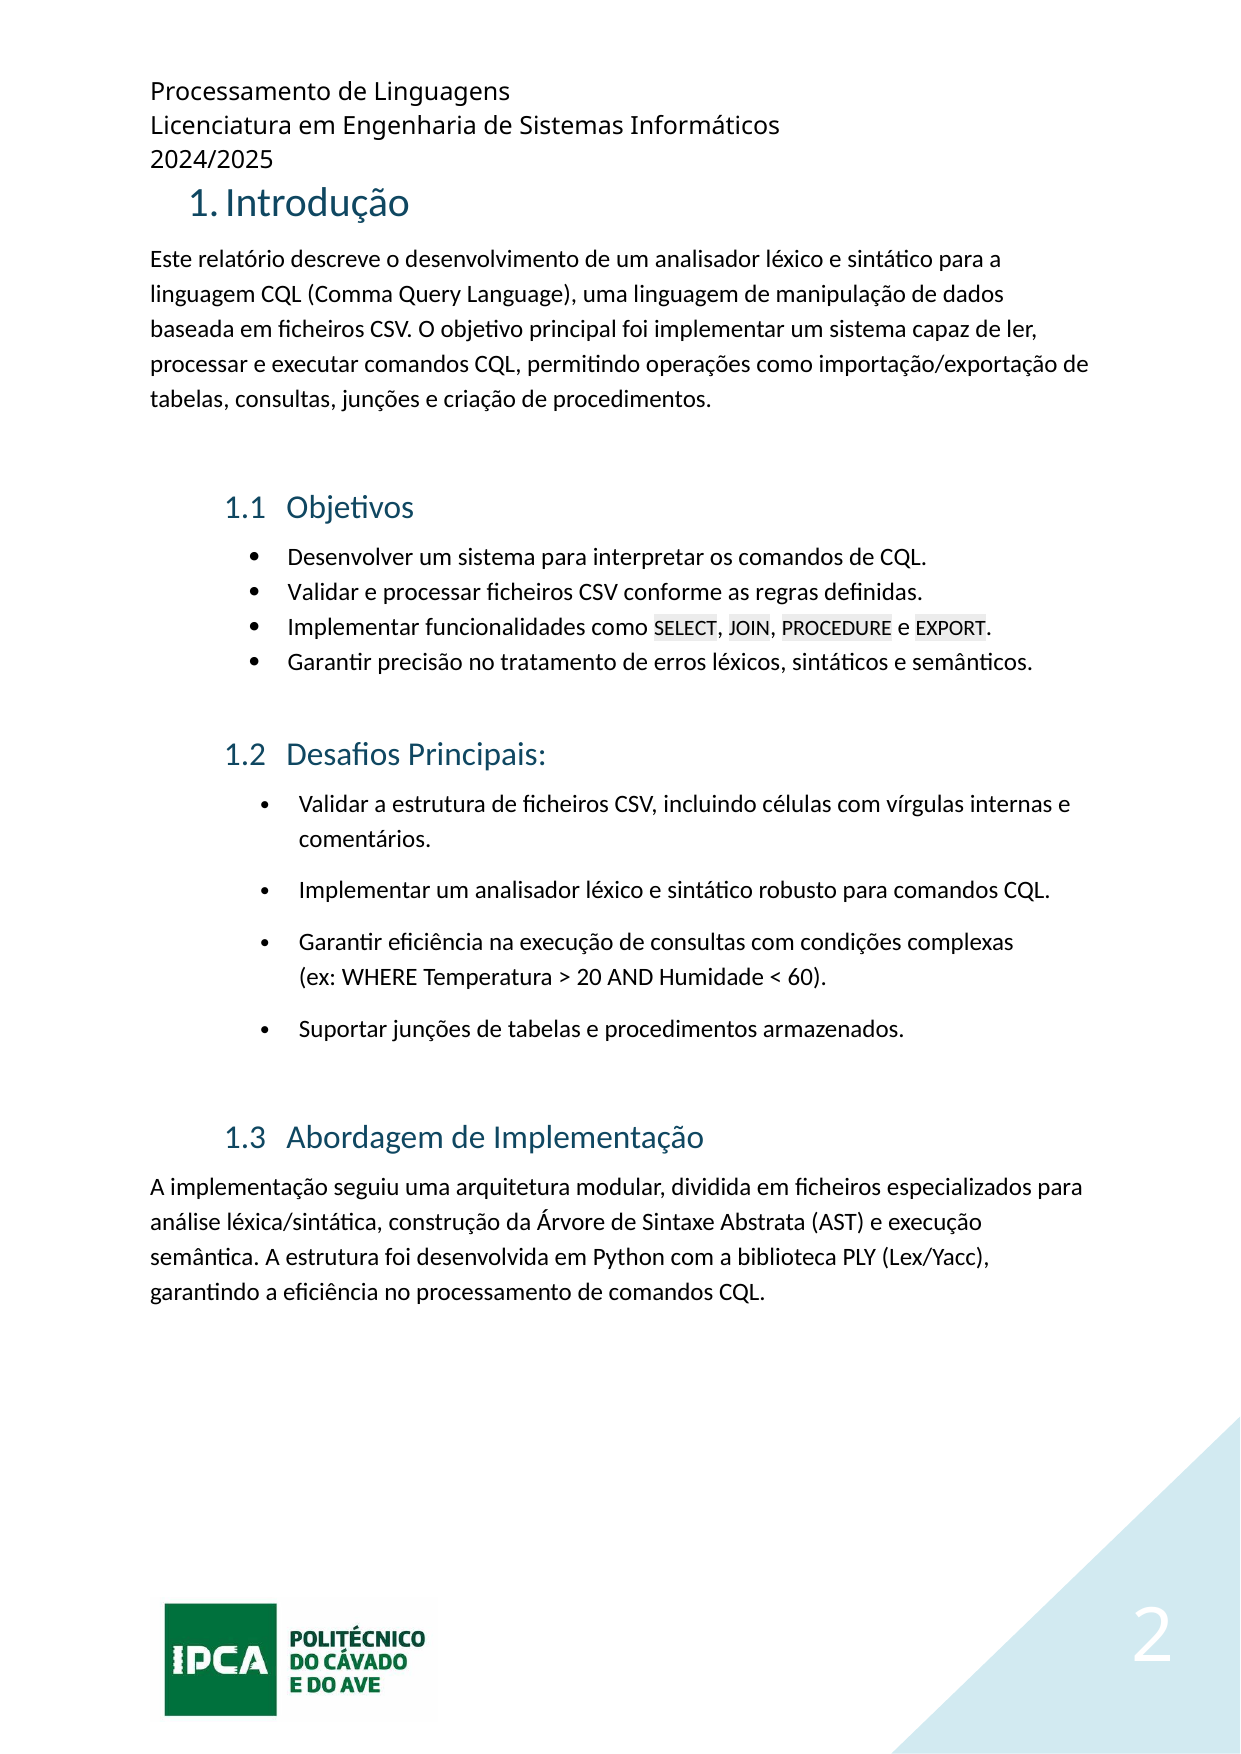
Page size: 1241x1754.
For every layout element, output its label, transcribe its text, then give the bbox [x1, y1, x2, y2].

list Garantir precisão no tratamento de erros léxicos, sintáticos e semânticos. [250, 646, 1090, 677]
list Suportar junções de tabelas e procedimentos armazenados. [261, 1013, 1090, 1043]
list Validar e processar ficheiros CSV conforme as regras definidas. [250, 576, 1090, 607]
list Implementar funcionalidades como SELECT, JOIN, PROCEDURE e EXPORT. [250, 611, 1090, 642]
list Implementar um analisador léxico e sintático robusto para comandos CQL. [261, 874, 1090, 905]
subtitle Introdução [187, 176, 1090, 227]
text A implementação seguiu uma arquitetura modular, dividida em ficheiros especializados para análise léxica/sintática, construção da Árvore de Sintaxe Abstrata (AST) e execução semântica. A estrutura foi desenvolvida em Python com a biblioteca PLY (Lex/Yacc), garantindo a eficiência no processamento de comandos CQL. [150, 1171, 1090, 1307]
text Este relatório descreve o desenvolvimento de um analisador léxico e sintático para a linguagem CQL (Comma Query Language), uma linguagem de manipulação de dados baseada em ficheiros CSV. O objetivo principal foi implementar um sistema capaz de ler, processar e executar comandos CQL, permitindo operações como importação/exportação de tabelas, consultas, junções e criação de procedimentos. [150, 243, 1090, 413]
picture [150, 1597, 439, 1722]
subtitle Abordagem de Implementação [224, 1116, 1090, 1157]
list Garantir eficiência na execução de consultas com condições complexas (ex: WHERE Temperatura > 20 AND Humidade < 60). [261, 926, 1090, 992]
list Desenvolver um sistema para interpretar os comandos de CQL. [250, 541, 1090, 572]
subtitle Objetivos [224, 486, 1090, 527]
list Validar a estrutura de ficheiros CSV, incluindo células com vírgulas internas e comentários. [261, 788, 1090, 853]
subtitle Desafios Principais: [224, 733, 1090, 773]
